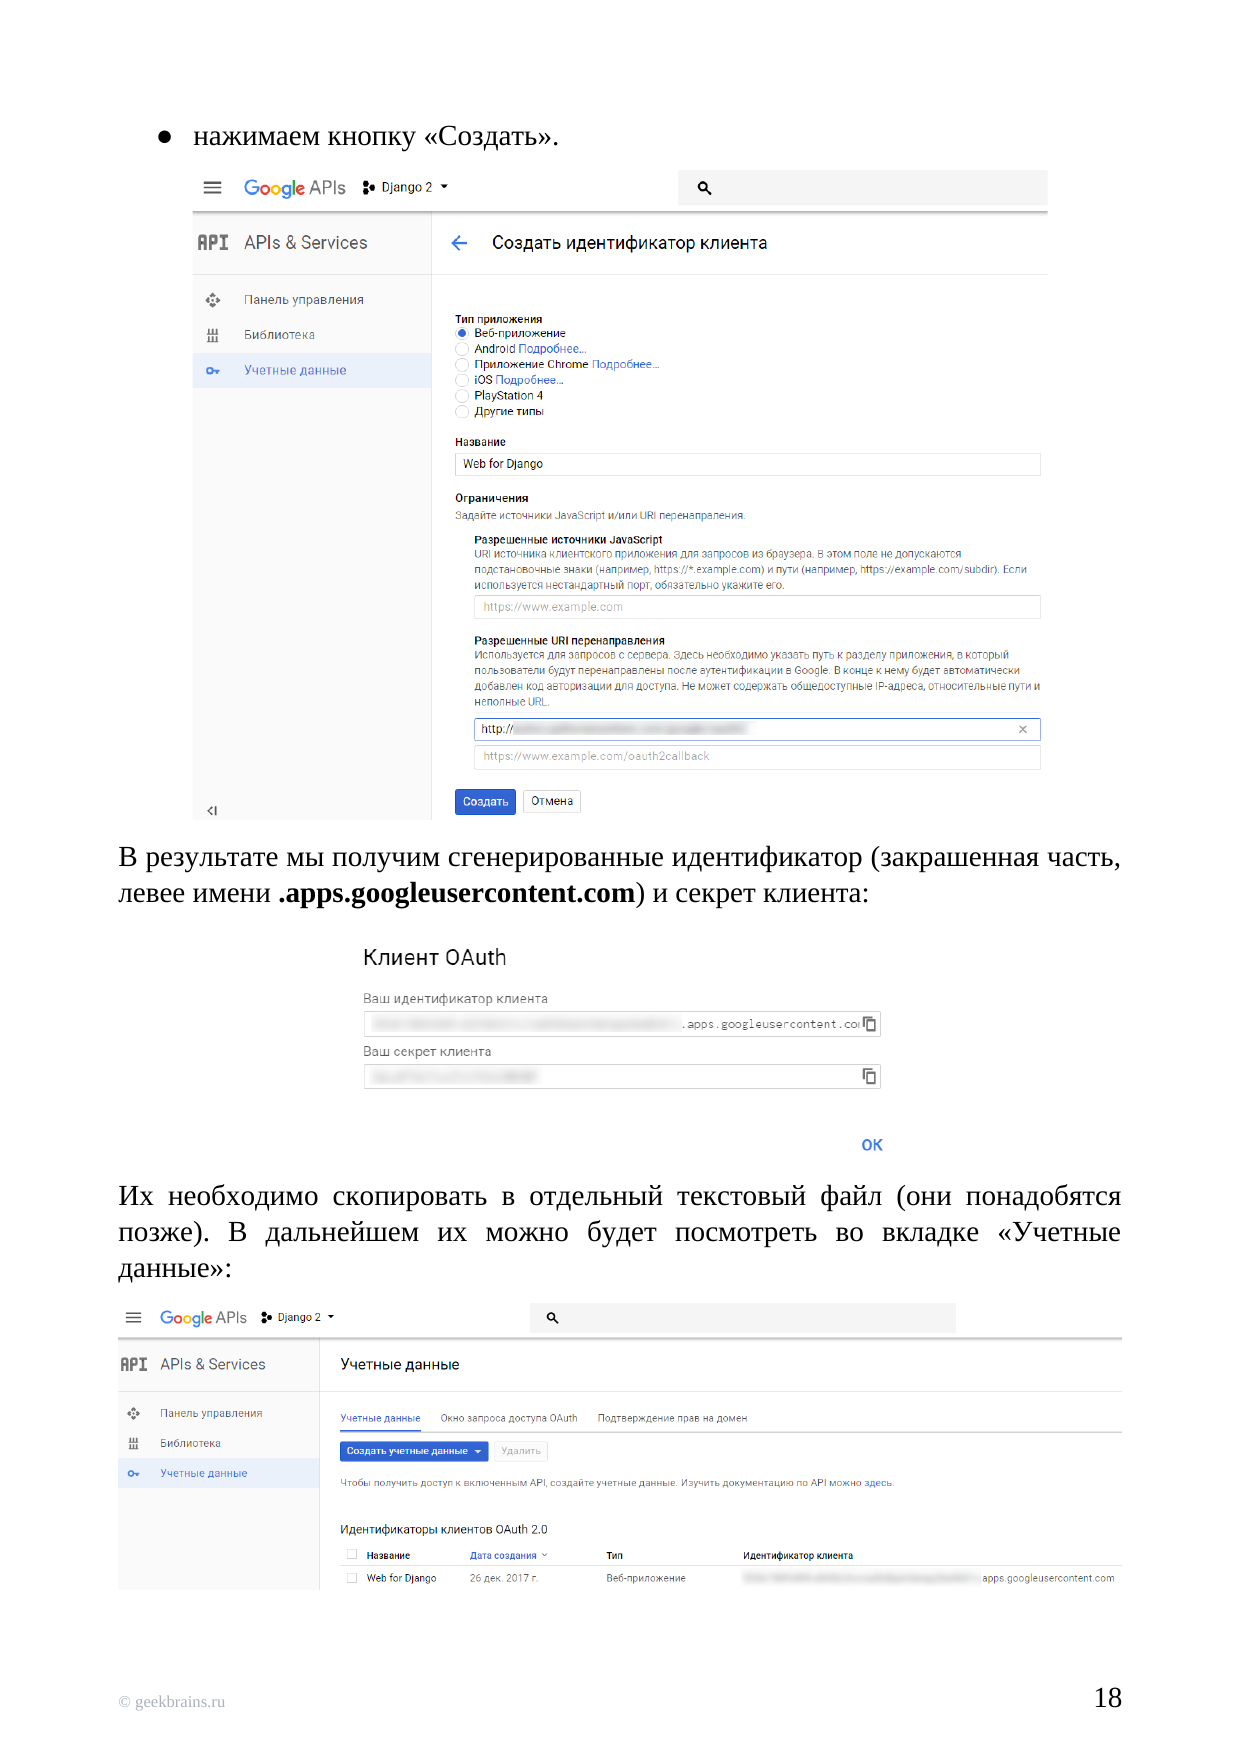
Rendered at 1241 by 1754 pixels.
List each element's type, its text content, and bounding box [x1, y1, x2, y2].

picture [118, 1303, 1123, 1590]
text Их необходимо скопировать в отдельный текстовый файл (они понадобятся позже). В дальнейшем их можно будет посмотреть во вкладке «Учетные данные»: [118, 1178, 1122, 1284]
picture [348, 928, 892, 1159]
picture [192, 170, 1048, 820]
text В результате мы получим сгенерированные идентификатор (закрашенная часть, левее имени .apps.googleusercontent.com) и секрет клиента: [118, 839, 1122, 909]
list нажимаем кнопку «Создать». [156, 118, 1122, 152]
